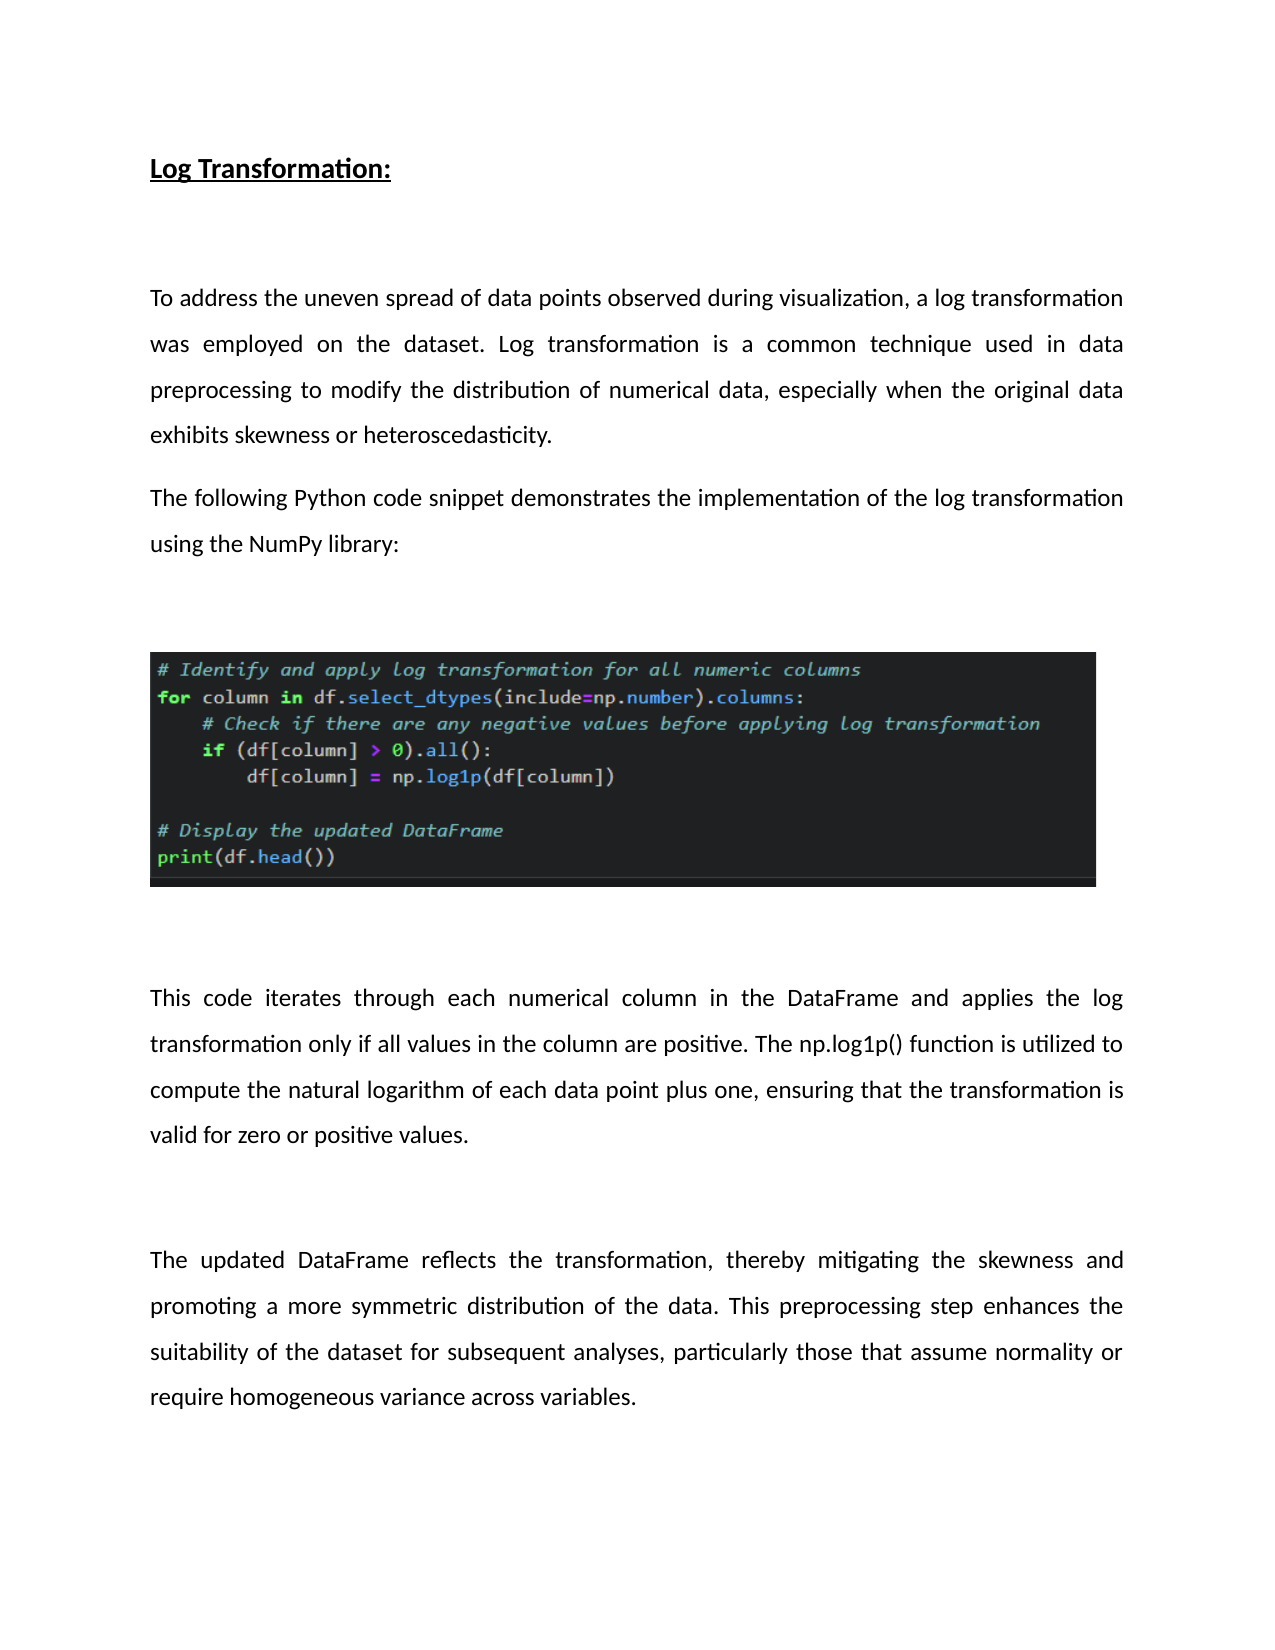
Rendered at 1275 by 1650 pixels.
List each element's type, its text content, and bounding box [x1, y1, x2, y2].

text Log Transformation: [150, 150, 1125, 186]
picture [150, 652, 1097, 887]
text The following Python code snippet demonstrates the implementation of the log transformation using the NumPy library: [150, 482, 1125, 558]
text To address the uneven spread of data points observed during visualization, a log transformation was employed on the dataset. Log transformation is a common technique used in data preprocessing to modify the distribution of numerical data, especially when the original data exhibits skewness or heteroscedasticity. [150, 282, 1125, 450]
text This code iterates through each numerical column in the DataFrame and applies the log transformation only if all values in the column are positive. The np.log1p() function is utilized to compute the natural logarithm of each data point plus one, ensuring that the transformation is valid for zero or positive values. [150, 982, 1125, 1150]
text The updated DataFrame reflects the transformation, thereby mitigating the skewness and promoting a more symmetric distribution of the data. This preprocessing step enhances the suitability of the dataset for subsequent analyses, particularly those that assume normality or require homogeneous variance across variables. [150, 1244, 1125, 1412]
